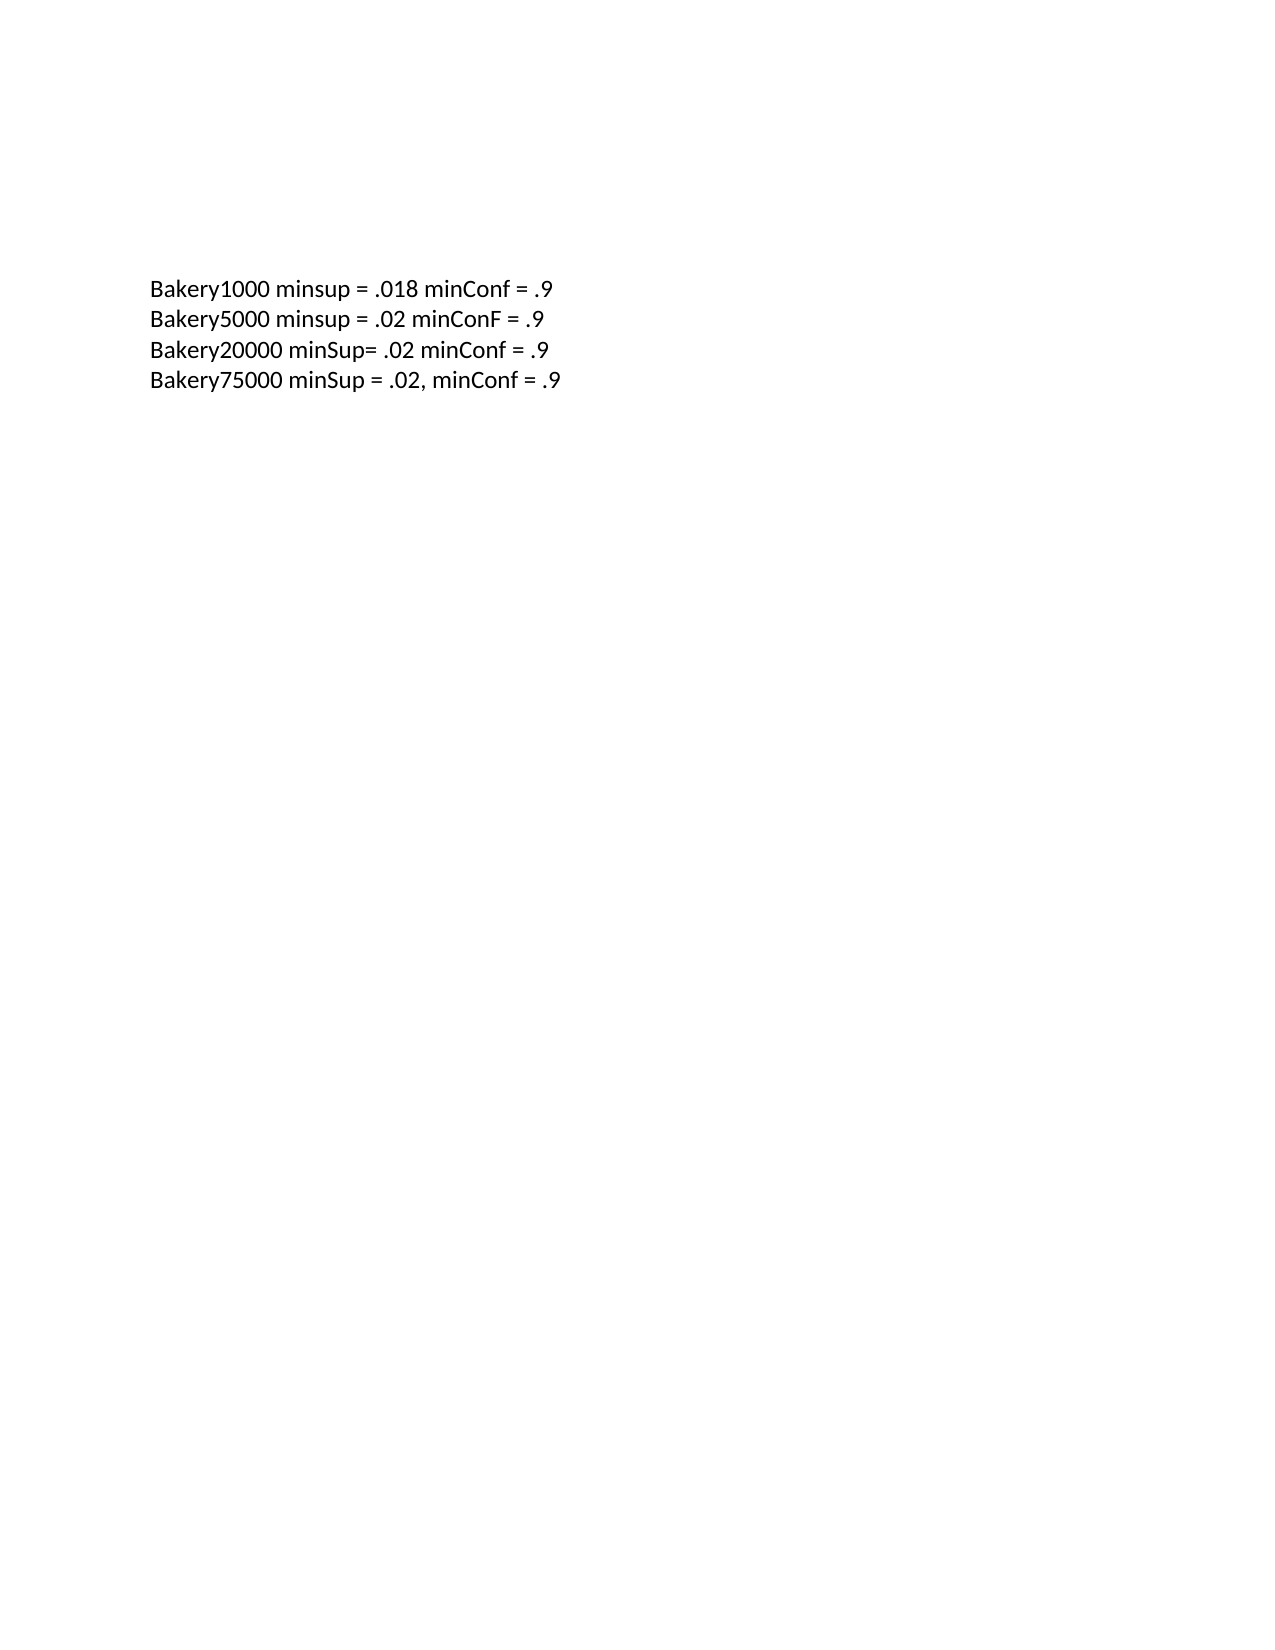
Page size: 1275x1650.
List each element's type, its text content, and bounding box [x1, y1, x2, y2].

text Bakery5000 minsup = .02 minConF = .9 [150, 303, 1125, 334]
text Bakery20000 minSup= .02 minConf = .9 [150, 334, 1125, 364]
text Bakery75000 minSup = .02, minConf = .9 [150, 364, 1125, 395]
text Bakery1000 minsup = .018 minConf = .9 [150, 150, 1125, 303]
